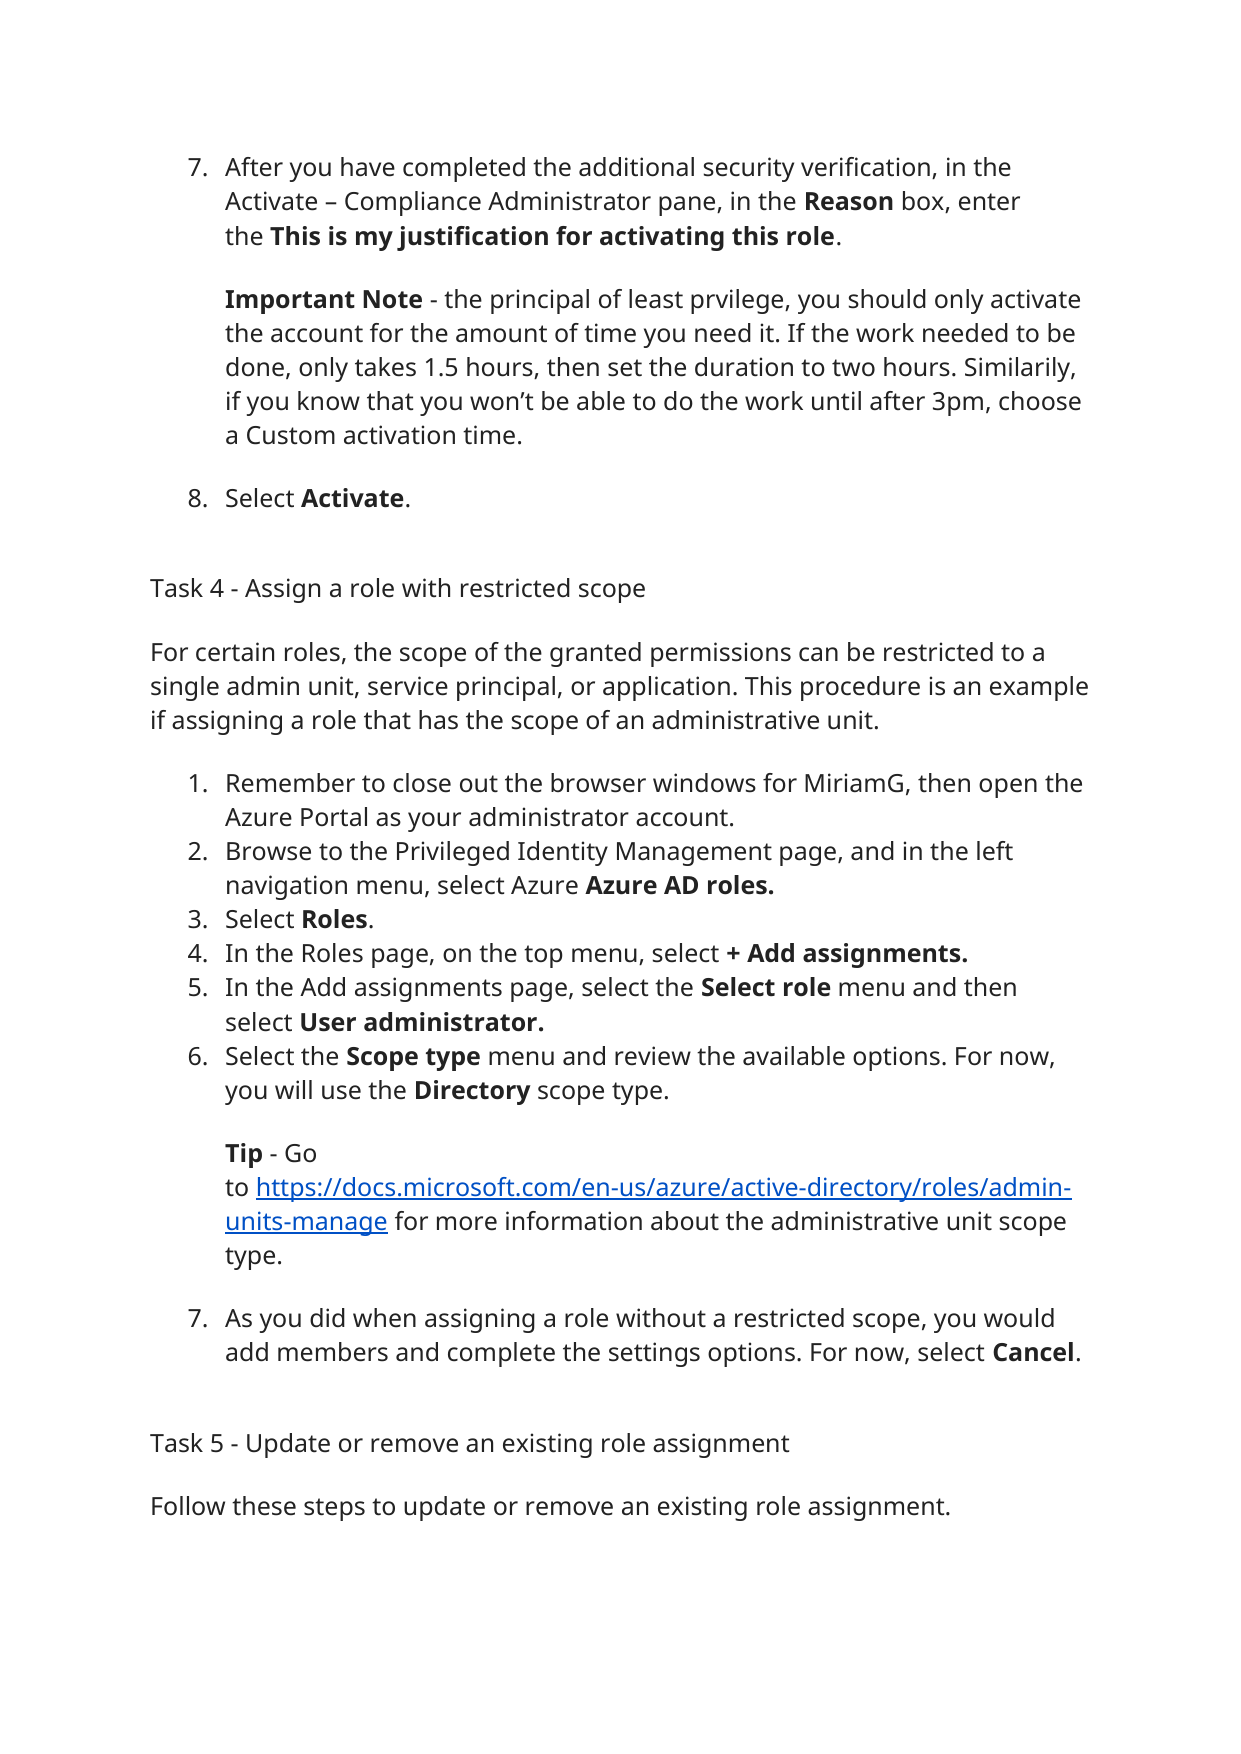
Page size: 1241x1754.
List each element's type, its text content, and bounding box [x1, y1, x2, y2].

text Task 4 - Assign a role with restricted scope [150, 571, 1090, 605]
text For certain roles, the scope of the granted permissions can be restricted to a single admin unit, service principal, or application. This procedure is an example if assigning a role that has the scope of an administrative unit. [150, 634, 1090, 737]
list In the Roles page, on the top menu, select + Add assignments. [187, 936, 1090, 970]
list Select the Scope type menu and review the available options. For now, you will use the Directory scope type. [187, 1038, 1090, 1106]
text Task 5 - Update or remove an existing role assignment [150, 1425, 1090, 1459]
text Important Note - the principal of least prvilege, you should only activate the account for the amount of time you need it. If the work needed to be done, only takes 1.5 hours, then set the duration to two hours. Similarily, if you know that you won’t be able to do the work until after 3pm, choose a Custom activation time. [225, 281, 1090, 452]
text Tip - Go to https://docs.microsoft.com/en-us/azure/active-directory/roles/admin-units-manage for more information about the administrative unit scope type. [225, 1136, 1090, 1272]
list Select Roles. [187, 902, 1090, 936]
list Select Activate. [187, 481, 1090, 515]
list In the Add assignments page, select the Select role menu and then select User administrator. [187, 970, 1090, 1038]
text Follow these steps to update or remove an existing role assignment. [150, 1488, 1090, 1523]
list After you have completed the additional security verification, in the Activate – Compliance Administrator pane, in the Reason box, enter the This is my justification for activating this role. [187, 150, 1090, 252]
list Browse to the Privileged Identity Management page, and in the left navigation menu, select Azure Azure AD roles. [187, 834, 1090, 902]
list As you did when assigning a role without a restricted scope, you would add members and complete the settings options. For now, select Cancel. [187, 1301, 1090, 1369]
list Remember to close out the browser windows for MiriamG, then open the Azure Portal as your administrator account. [187, 766, 1090, 834]
